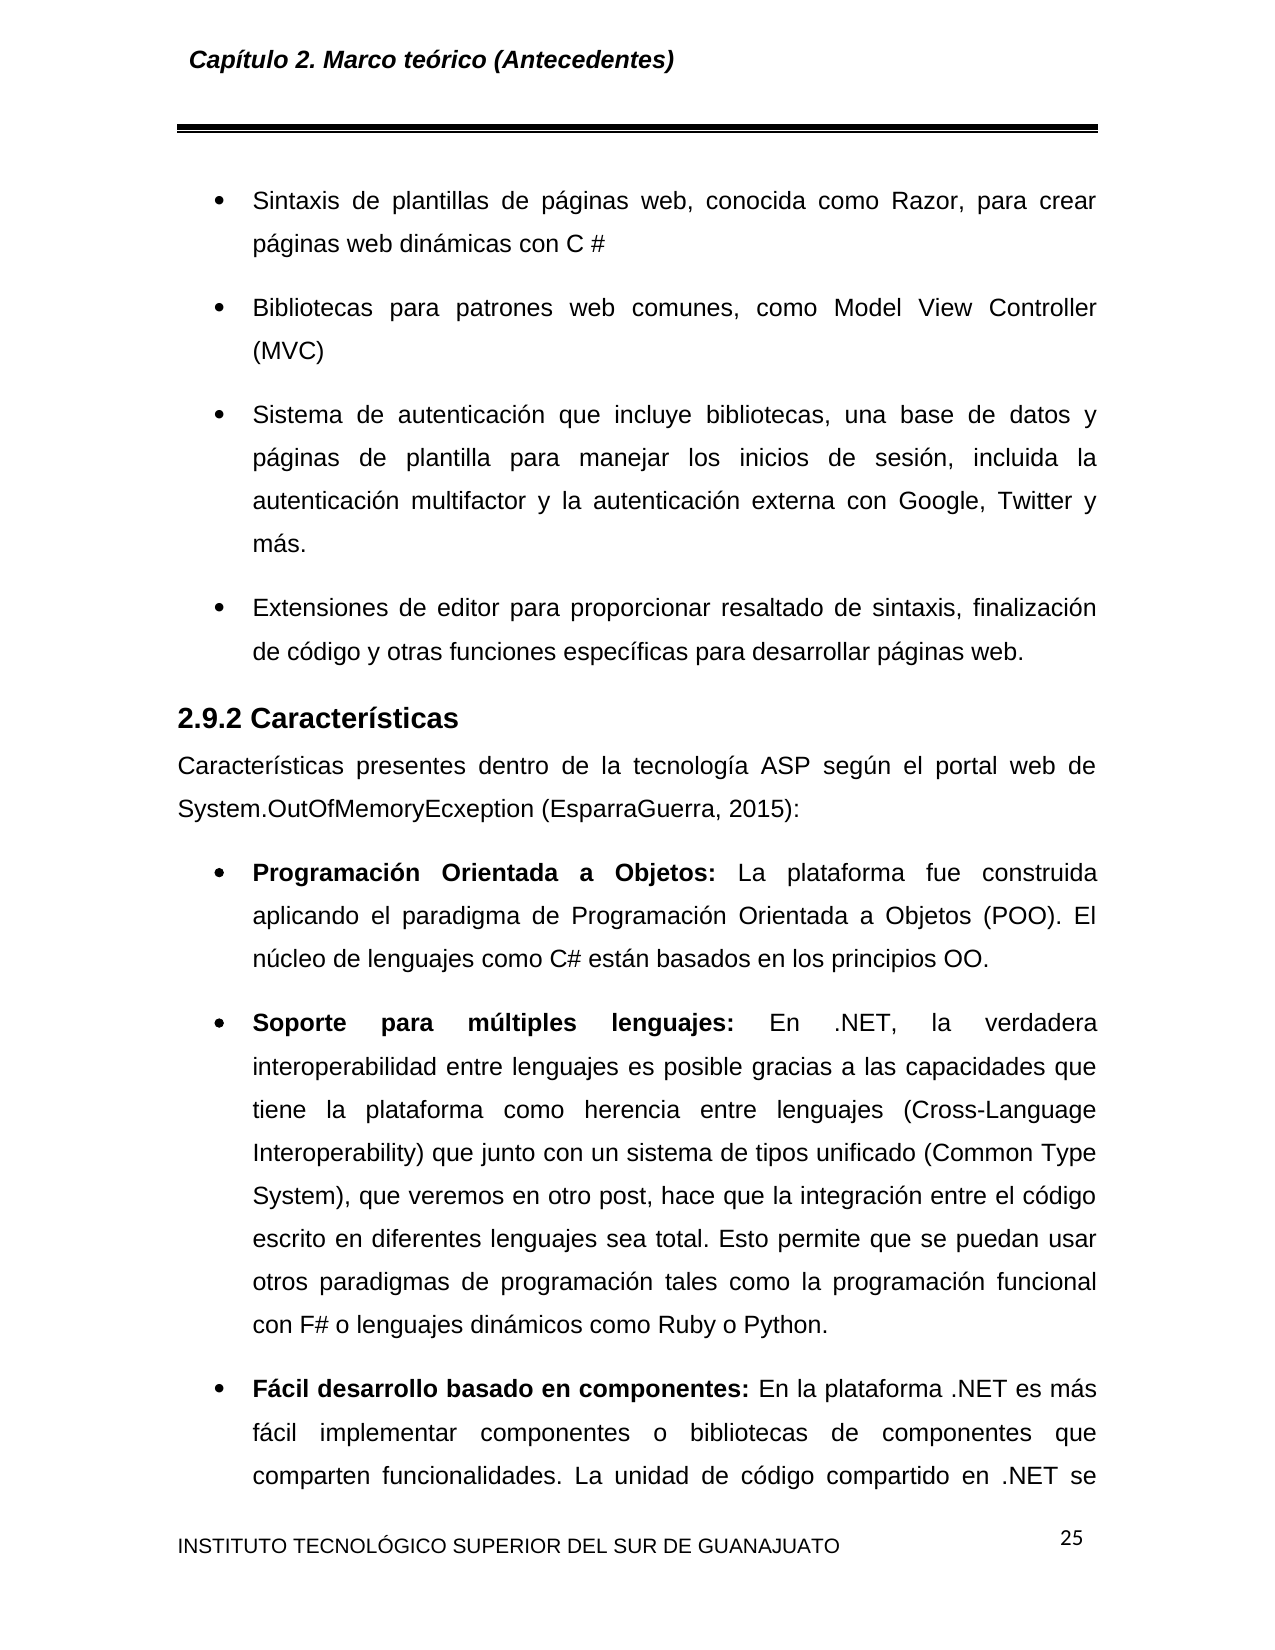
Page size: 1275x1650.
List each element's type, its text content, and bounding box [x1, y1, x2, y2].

text Características presentes dentro de la tecnología ASP según el portal web de System.OutOfMemoryEcxeption: [177, 751, 1098, 823]
list Soporte para múltiples lenguajes: En .NET, la verdadera interoperabilidad entre lenguajes es posible gracias a las capacidades que tiene la plataforma como herencia entre lenguajes (Cross-Language Interoperability) que junto con un sistema de tipos unificado (Common Type System), que veremos en otro post, hace que la integración entre el código escrito en diferentes lenguajes sea total. Esto permite que se puedan usar otros paradigmas de programación tales como la programación funcional con F# o lenguajes dinámicos como Ruby o Python. [215, 1008, 1098, 1339]
list Extensiones de editor para proporcionar resaltado de sintaxis, finalización de código y otras funciones específicas para desarrollar páginas web. [215, 593, 1098, 665]
list Sintaxis de plantillas de páginas web, conocida como Razor, para crear páginas web dinámicas con C # [215, 186, 1098, 258]
subtitle 2.9.2 Características [177, 701, 1098, 734]
list Sistema de autenticación que incluye bibliotecas, una base de datos y páginas de plantilla para manejar los inicios de sesión, incluida la autenticación multifactor y la autenticación externa con Google, Twitter y más. [215, 400, 1098, 558]
list Bibliotecas para patrones web comunes, como Model View Controller (MVC) [215, 293, 1098, 365]
list Programación Orientada a Objetos: La plataforma fue construida aplicando el paradigma de Programación Orientada a Objetos (POO). El núcleo de lenguajes como C# están basados en los principios OO. [215, 858, 1098, 973]
